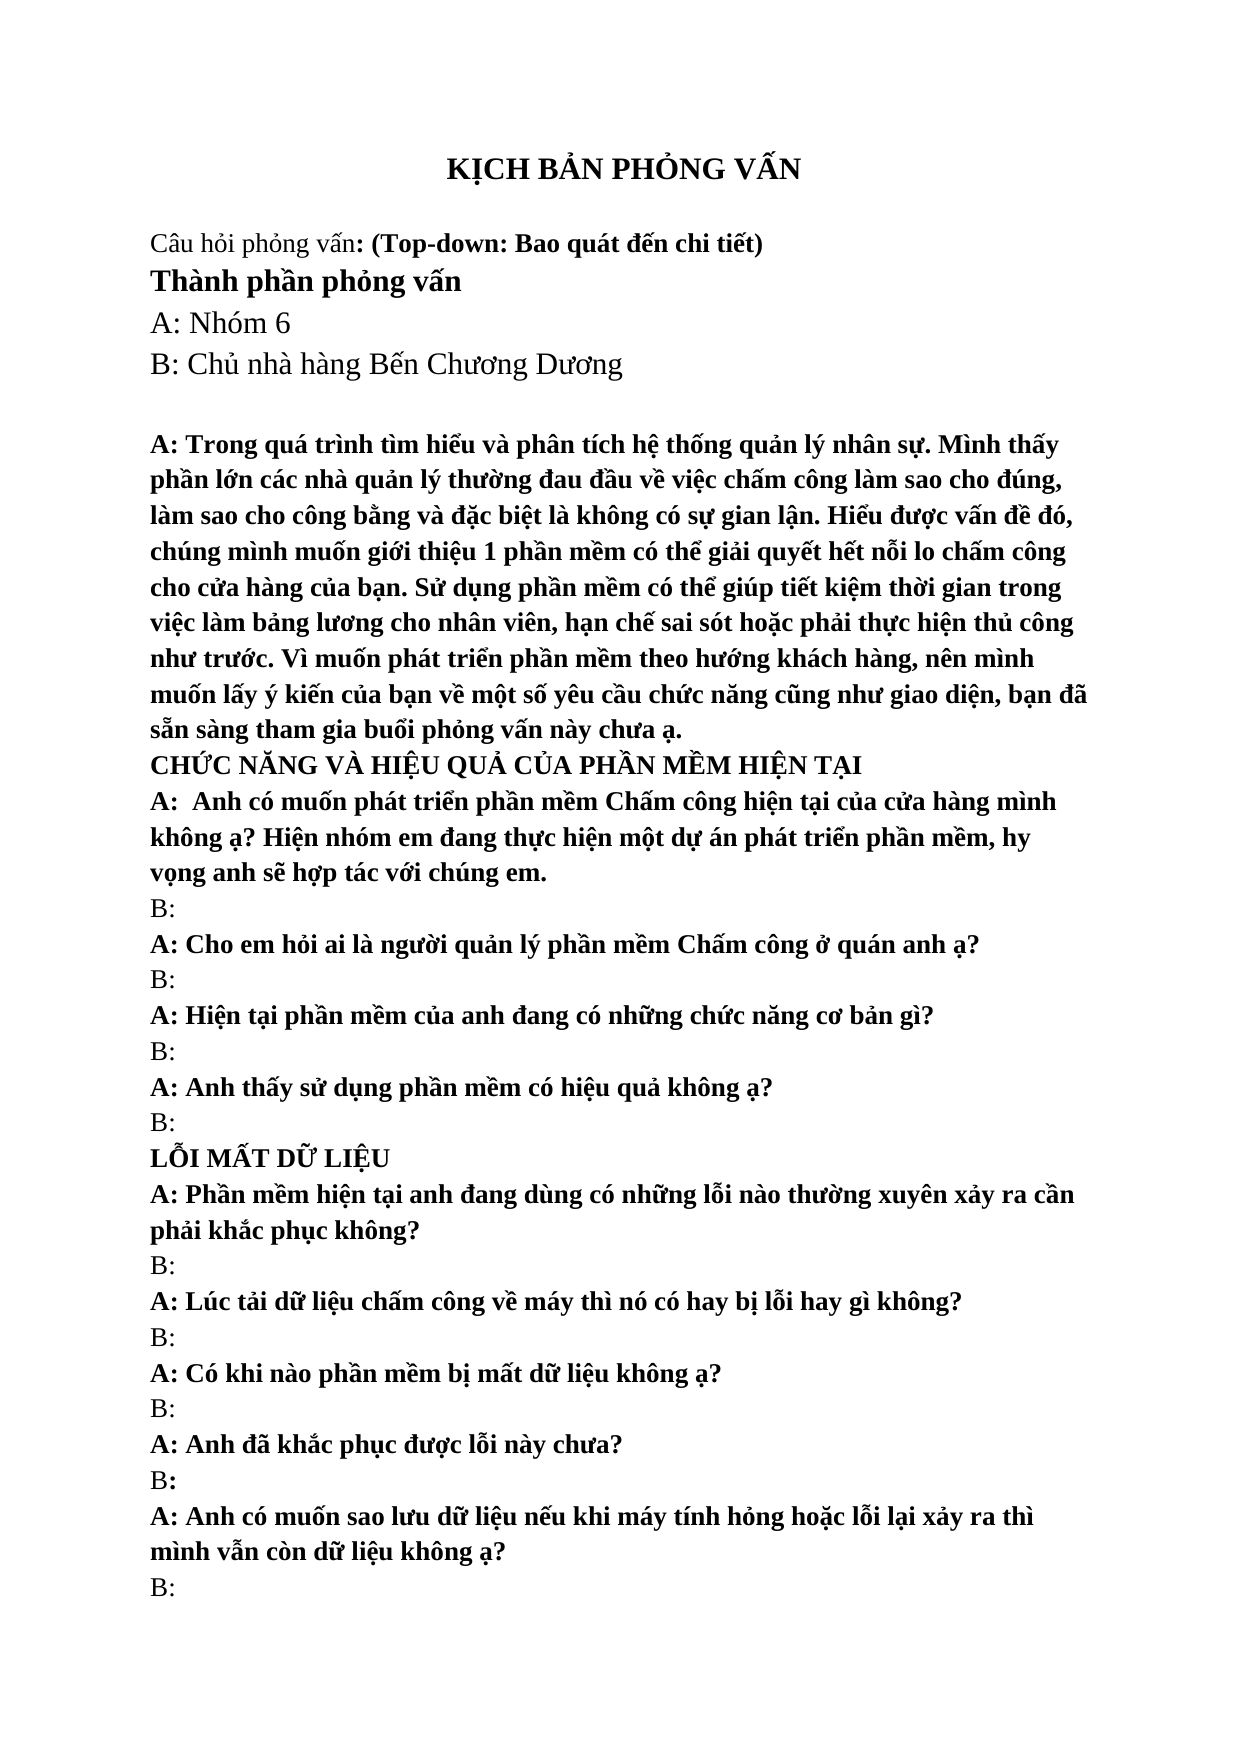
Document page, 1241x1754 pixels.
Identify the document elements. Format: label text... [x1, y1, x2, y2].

text A: Anh có muốn phát triển phần mềm Chấm công hiện tại của cửa hàng mình không ạ? Hiện nhóm em đang thực hiện một dự án phát triển phần mềm, hy vọng anh sẽ hợp tác với chúng em. [150, 785, 1090, 888]
text B: [150, 892, 1090, 923]
text CHỨC NĂNG VÀ HIỆU QUẢ CỦA PHẦN MỀM HIỆN TẠI [150, 749, 1090, 780]
text B: [150, 1464, 1090, 1495]
text B: [150, 964, 1090, 995]
text A: Anh thấy sử dụng phần mềm có hiệu quả không ạ? [150, 1071, 1090, 1102]
text B: [150, 1321, 1090, 1352]
text Thành phần phỏng vấn [150, 263, 1090, 299]
text A: Anh có muốn sao lưu dữ liệu nếu khi máy tính hỏng hoặc lỗi lại xảy ra thì mình vẫn còn dữ liệu không ạ? [150, 1499, 1090, 1566]
text B: [150, 1571, 1090, 1602]
text KỊCH BẢN PHỎNG VẤN [150, 150, 1090, 186]
text B: [150, 1249, 1090, 1281]
text A: Phần mềm hiện tại anh đang dùng có những lỗi nào thường xuyên xảy ra cần phải khắc phục không? [150, 1178, 1090, 1245]
text B: [150, 1035, 1090, 1066]
text B: Chủ nhà hàng Bến Chương Dương [150, 345, 1090, 381]
text Câu hỏi phỏng vấn: (Top-down: Bao quát đến chi tiết) [150, 227, 1090, 258]
text A: Trong quá trình tìm hiểu và phân tích hệ thống quản lý nhân sự. Mình thấy phần lớn các nhà quản lý thường đau đầu về việc chấm công làm sao cho đúng, làm sao cho công bằng và đặc biệt là không có sự gian lận. Hiểu được vấn đề đó, chúng mình muốn giới thiệu 1 phần mềm có thể giải quyết hết nỗi lo chấm công cho cửa hàng của bạn. Sử dụng phần mềm có thể giúp tiết kiệm thời gian trong việc làm bảng lương cho nhân viên, hạn chế sai sót hoặc phải thực hiện thủ công như trước. Vì muốn phát triển phần mềm theo hướng khách hàng, nên mình muốn lấy ý kiến của bạn về một số yêu cầu chức năng cũng như giao diện, bạn đã sẵn sàng tham gia buổi phỏng vấn này chưa ạ. [150, 428, 1090, 745]
text LỖI MẤT DỮ LIỆU [150, 1142, 1090, 1173]
text B: [150, 1107, 1090, 1138]
text A: Hiện tại phần mềm của anh đang có những chức năng cơ bản gì? [150, 999, 1090, 1031]
text A: Anh đã khắc phục được lỗi này chưa? [150, 1428, 1090, 1459]
text A: Cho em hỏi ai là người quản lý phần mềm Chấm công ở quán anh ạ? [150, 928, 1090, 959]
text B: [150, 1392, 1090, 1423]
text A: Nhóm 6 [150, 304, 1090, 340]
text A: Có khi nào phần mềm bị mất dữ liệu không ạ? [150, 1357, 1090, 1388]
text A: Lúc tải dữ liệu chấm công về máy thì nó có hay bị lỗi hay gì không? [150, 1285, 1090, 1316]
